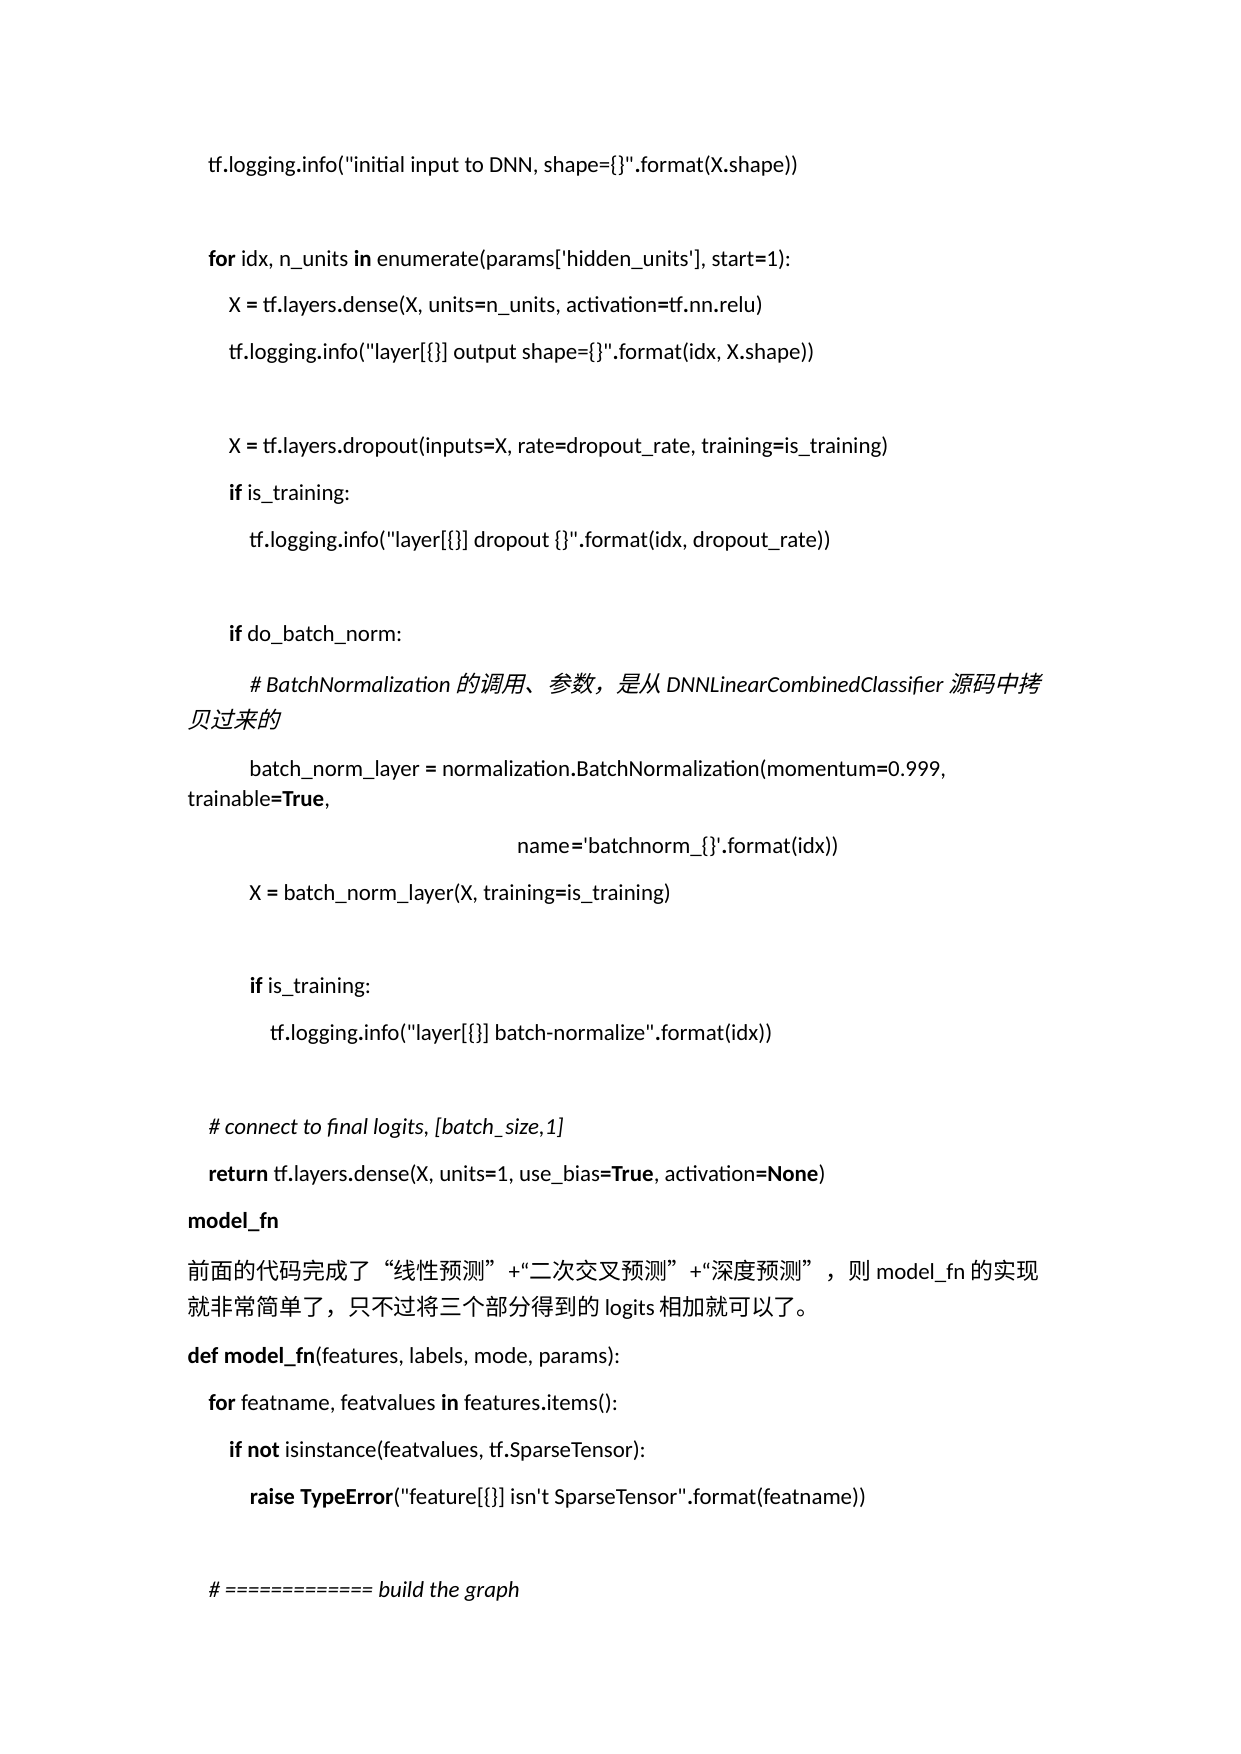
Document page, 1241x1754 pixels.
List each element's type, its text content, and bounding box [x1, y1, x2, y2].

text tf.logging.info("layer[{}] dropout {}".format(idx, dropout_rate)) [187, 525, 1053, 553]
text batch_norm_layer = normalization.BatchNormalization(momentum=0.999, trainable=True, [187, 754, 1053, 812]
text if is_training: [187, 972, 1053, 1000]
text # ============= build the graph [187, 1576, 1053, 1604]
text if is_training: [187, 478, 1053, 506]
text tf.logging.info("initial input to DNN, shape={}".format(X.shape)) [187, 150, 1053, 178]
text X = tf.layers.dense(X, units=n_units, activation=tf.nn.relu) [187, 291, 1053, 319]
text model_fn [187, 1206, 1053, 1234]
text if not isinstance(featvalues, tf.SparseTensor): [187, 1435, 1053, 1463]
text for idx, n_units in enumerate(params['hidden_units'], start=1): [187, 244, 1053, 272]
text name='batchnorm_{}'.format(idx)) [187, 831, 1053, 859]
text 前面的代码完成了“线性预测”+“二次交叉预测”+“深度预测”，则model_fn的实现就非常简单了，只不过将三个部分得到的logits相加就可以了。 [187, 1253, 1053, 1322]
text return tf.layers.dense(X, units=1, use_bias=True, activation=None) [187, 1159, 1053, 1187]
text tf.logging.info("layer[{}] output shape={}".format(idx, X.shape)) [187, 337, 1053, 366]
text tf.logging.info("layer[{}] batch-normalize".format(idx)) [187, 1018, 1053, 1047]
text raise TypeError("feature[{}] isn't SparseTensor".format(featname)) [187, 1482, 1053, 1510]
text def model_fn(features, labels, mode, params): [187, 1341, 1053, 1369]
text X = tf.layers.dropout(inputs=X, rate=dropout_rate, training=is_training) [187, 431, 1053, 459]
text X = batch_norm_layer(X, training=is_training) [187, 878, 1053, 906]
text if do_batch_norm: [187, 619, 1053, 647]
text # connect to final logits, [batch_size,1] [187, 1112, 1053, 1140]
text # BatchNormalization的调用、参数，是从DNNLinearCombinedClassifier源码中拷贝过来的 [187, 666, 1053, 735]
text for featname, featvalues in features.items(): [187, 1388, 1053, 1416]
